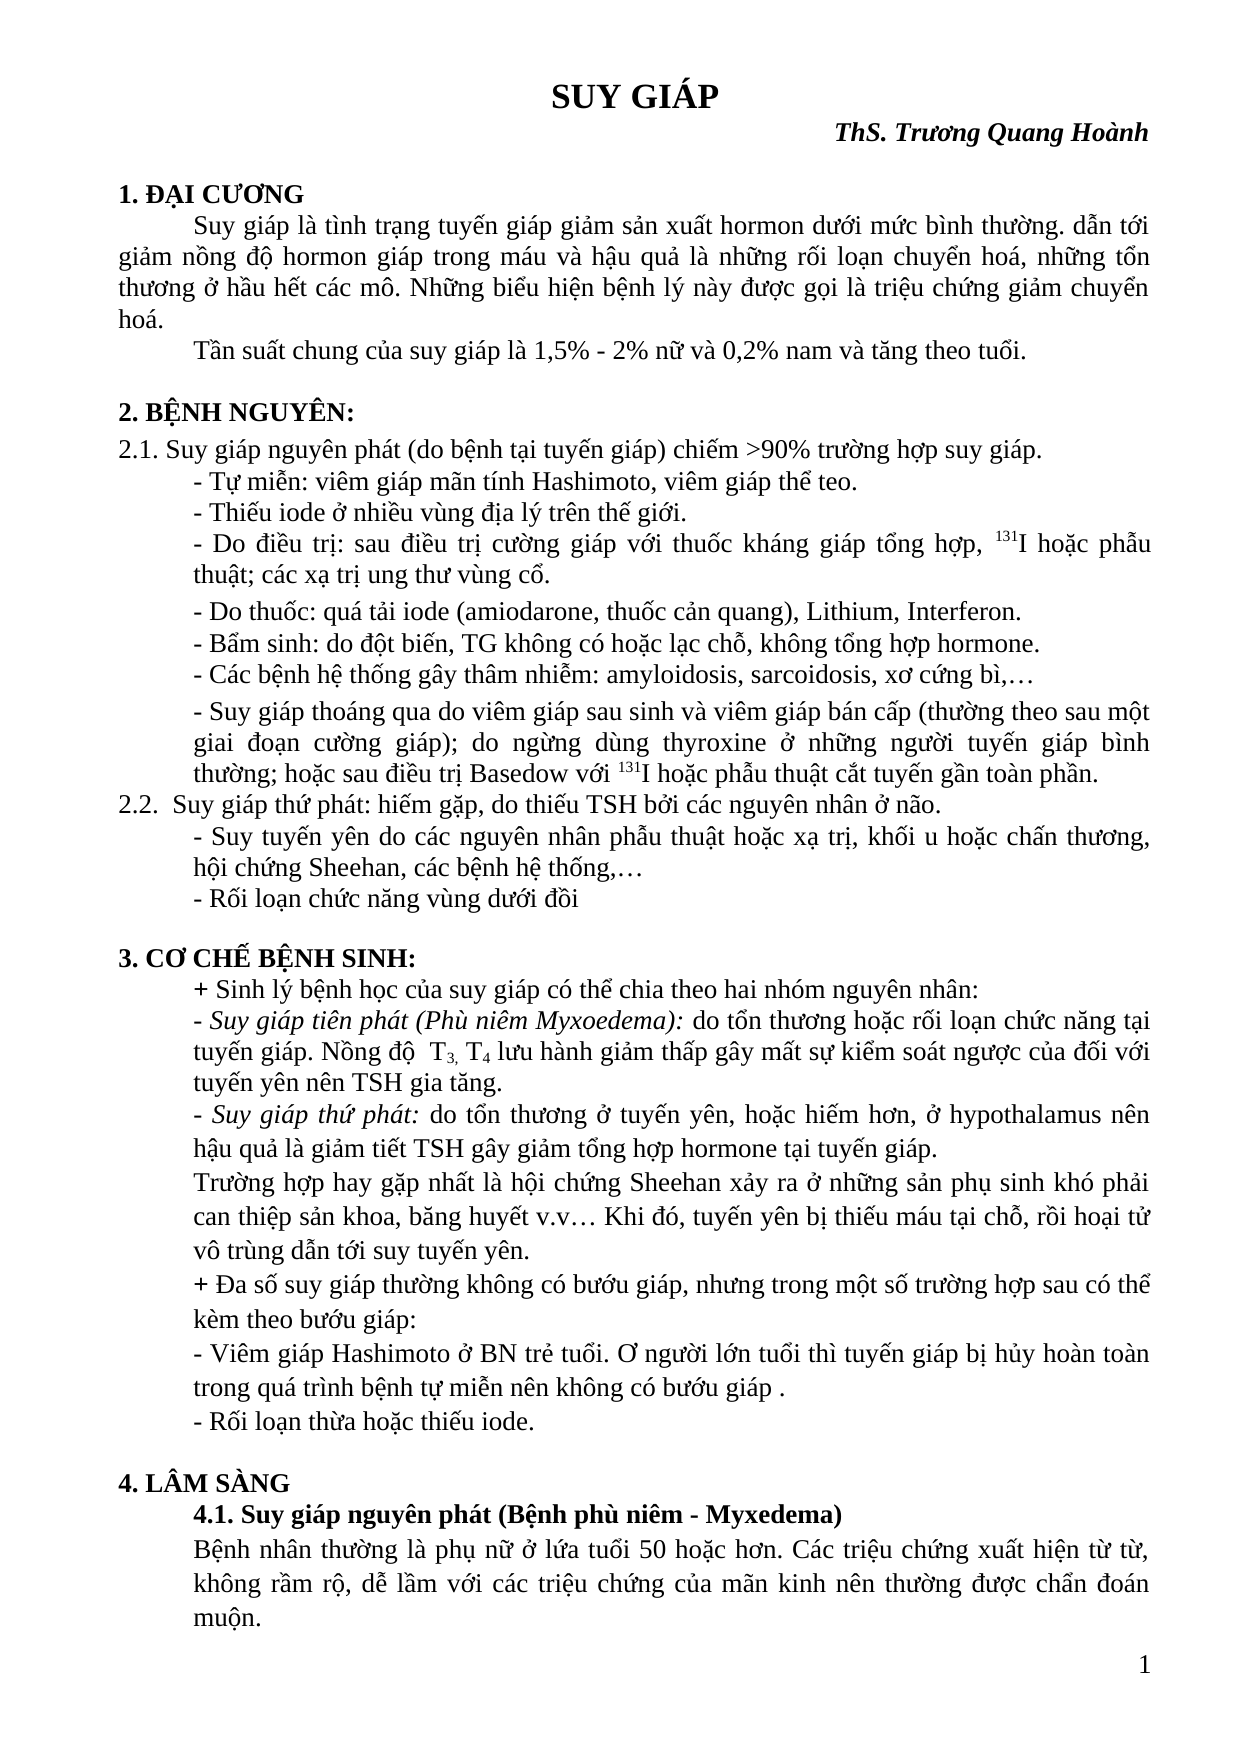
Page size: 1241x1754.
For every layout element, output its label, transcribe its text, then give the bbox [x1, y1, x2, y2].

text 3. CƠ CHẾ BỆNH SINH: [118, 942, 1152, 973]
text + Đa số suy giáp thường không có bướu giáp, nhưng trong một số trường hợp sau có thể kèm theo bướu giáp: [193, 1268, 1152, 1334]
text Tần suất chung của suy giáp là 1,5% - 2% nữ và 0,2% nam và tăng theo tuổi. [118, 334, 1152, 365]
text 2.2. Suy giáp thứ phát: hiếm gặp, do thiếu TSH bởi các nguyên nhân ở não. [118, 789, 1152, 820]
text 2. BỆNH NGUYÊN: [118, 396, 1152, 427]
text - Suy giáp thoáng qua do viêm giáp sau sinh và viêm giáp bán cấp (thường theo sau một giai đoạn cường giáp); do ngừng dùng thyroxine ở những người tuyến giáp bình thường; hoặc sau điều trị Basedow với 131I hoặc phẫu thuật cắt tuyến gần toàn phần. [193, 695, 1152, 789]
text 4.1. Suy giáp nguyên phát (Bệnh phù niêm - Myxedema) [118, 1499, 1152, 1530]
text - Suy tuyến yên do các nguyên nhân phẫu thuật hoặc xạ trị, khối u hoặc chấn thương, hội chứng Sheehan, các bệnh hệ thống,… [193, 820, 1152, 882]
text - Viêm giáp Hashimoto ở BN trẻ tuổi. Ơ người lớn tuổi thì tuyến giáp bị hủy hoàn toàn trong quá trình bệnh tự miễn nên không có bướu giáp . [193, 1337, 1152, 1402]
text Bệnh nhân thường là phụ nữ ở lứa tuổi 50 hoặc hơn. Các triệu chứng xuất hiện từ từ, không rầm rộ, dễ lầm với các triệu chứng của mãn kinh nên thường được chẩn đoán muộn. [193, 1533, 1152, 1632]
text + Sinh lý bệnh học của suy giáp có thể chia theo hai nhóm nguyên nhân: [118, 973, 1152, 1004]
text - Thiếu iode ở nhiều vùng địa lý trên thế giới. [118, 496, 1152, 527]
text - Do điều trị: sau điều trị cường giáp với thuốc kháng giáp tổng hợp, 131I hoặc phẫu thuật; các xạ trị ung thư vùng cổ. [193, 527, 1152, 589]
text - Suy giáp thứ phát: do tổn thương ở tuyến yên, hoặc hiếm hơn, ở hypothalamus nên hậu quả là giảm tiết TSH gây giảm tổng hợp hormone tại tuyến giáp. [193, 1098, 1152, 1163]
text 4. LÂM SÀNG [118, 1467, 1152, 1499]
text Trường hợp hay gặp nhất là hội chứng Sheehan xảy ra ở những sản phụ sinh khó phải can thiệp sản khoa, băng huyết v.v… Khi đó, tuyến yên bị thiếu máu tại chỗ, rồi hoại tử vô trùng dẫn tới suy tuyến yên. [193, 1166, 1152, 1266]
text Suy giáp là tình trạng tuyến giáp giảm sản xuất hormon dưới mức bình thường. dẫn tới giảm nồng độ hormon giáp trong máu và hậu quả là những rối loạn chuyển hoá, những tổn thương ở hầu hết các mô. Những biểu hiện bệnh lý này được gọi là triệu chứng giảm chuyển hoá. [118, 209, 1152, 334]
text 1. ĐẠI CƯƠNG [118, 178, 1152, 209]
text SUY GIÁP [118, 75, 1152, 116]
text - Bẩm sinh: do đột biến, TG không có hoặc lạc chỗ, không tổng hợp hormone. [118, 627, 1152, 658]
text - Rối loạn thừa hoặc thiếu iode. [118, 1405, 1152, 1436]
text 2.1. Suy giáp nguyên phát (do bệnh tại tuyến giáp) chiếm >90% trường hợp suy giáp. [118, 433, 1152, 465]
text - Các bệnh hệ thống gây thâm nhiễm: amyloidosis, sarcoidosis, xơ cứng bì,… [118, 658, 1152, 689]
text - Suy giáp tiên phát (Phù niêm Myxoedema): do tổn thương hoặc rối loạn chức năng tại tuyến giáp. Nồng độ T3, T4 lưu hành giảm thấp gây mất sự kiểm soát ngược của đối với tuyến yên nên TSH gia tăng. [193, 1004, 1152, 1098]
text - Rối loạn chức năng vùng dưới đồi [193, 882, 1152, 913]
text - Do thuốc: quá tải iode (amiodarone, thuốc cản quang), Lithium, Interferon. [193, 596, 1152, 627]
text ThS. Trương Quang Hoành [118, 116, 1152, 147]
text - Tự miễn: viêm giáp mãn tính Hashimoto, viêm giáp thể teo. [118, 465, 1152, 496]
